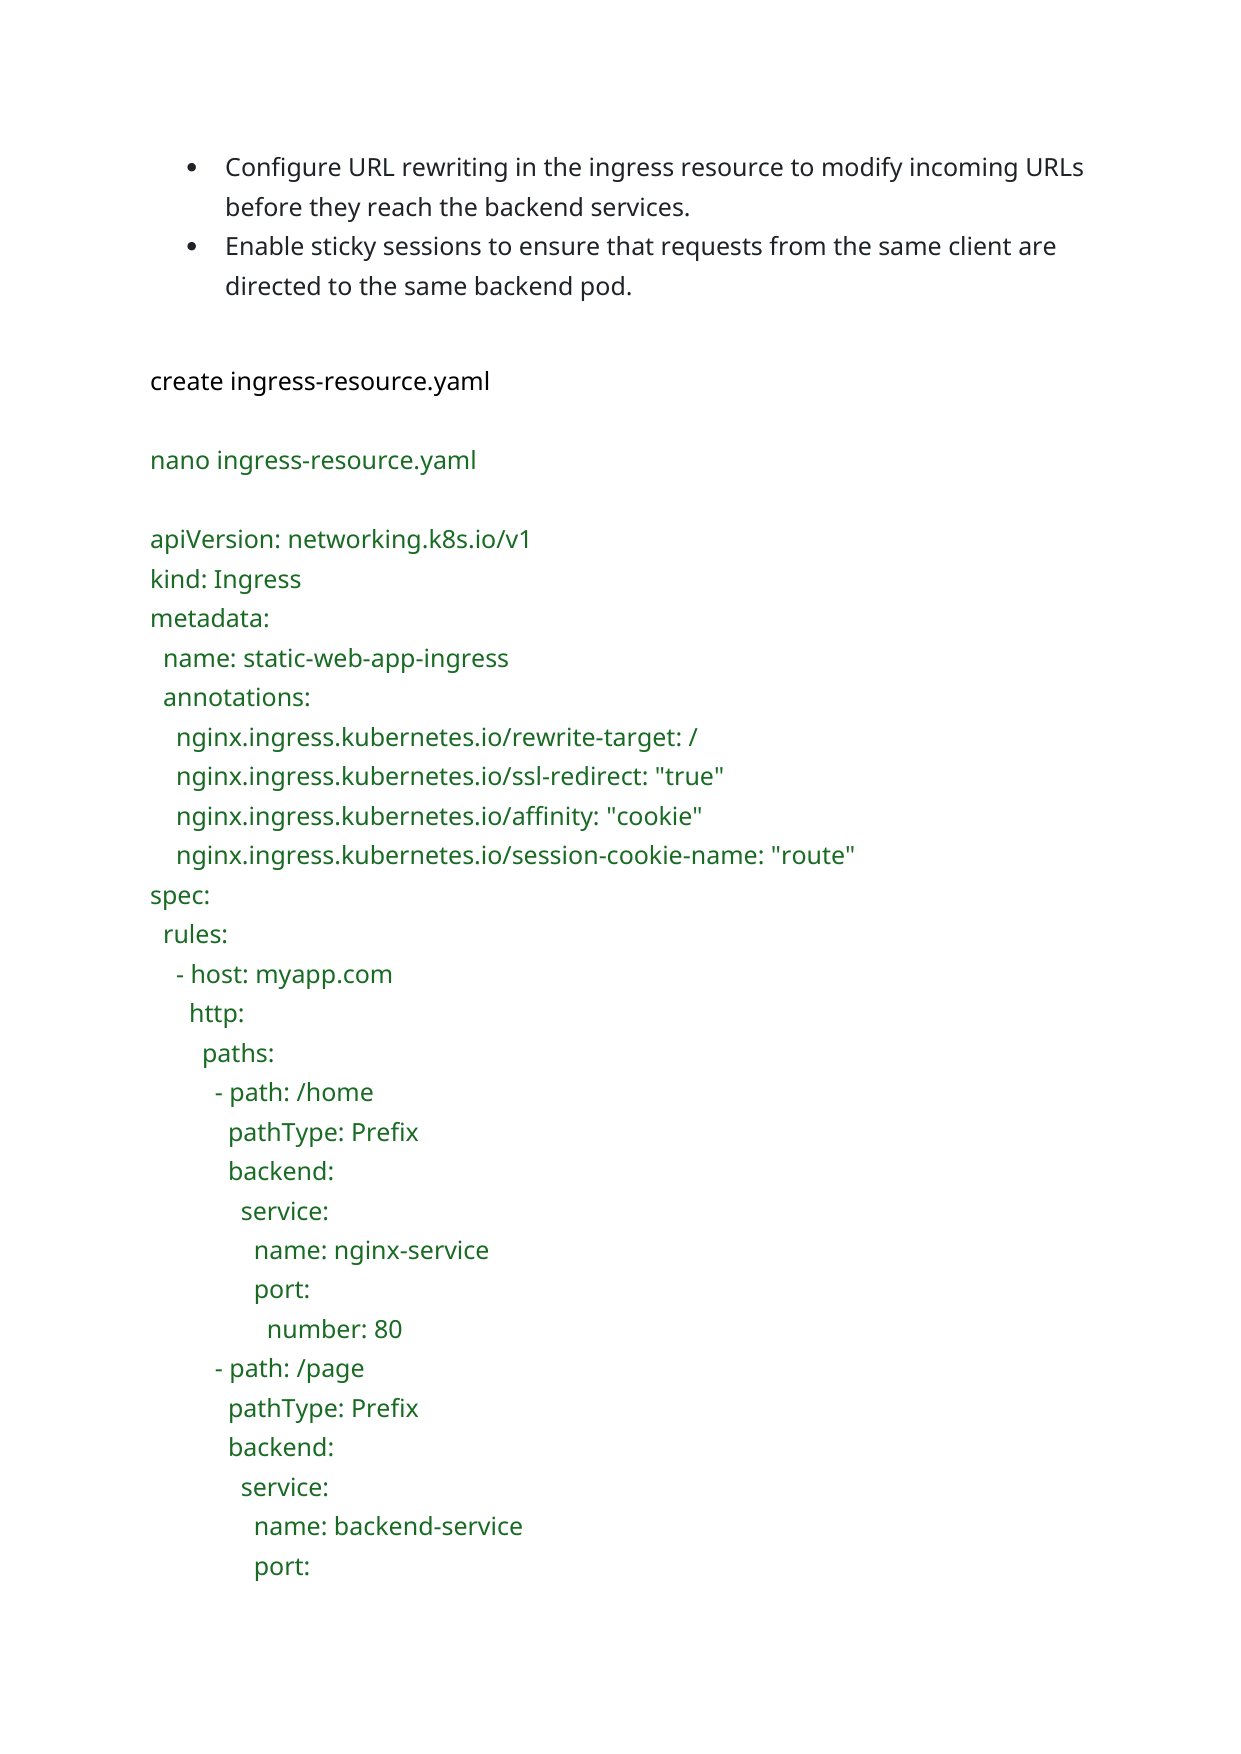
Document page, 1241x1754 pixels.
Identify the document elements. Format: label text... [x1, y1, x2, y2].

text apiVersion: networking.k8s.io/v1 [150, 522, 1090, 556]
text - path: /page [150, 1351, 1090, 1385]
text nginx.ingress.kubernetes.io/ssl-redirect: "true" [150, 759, 1090, 793]
text nginx.ingress.kubernetes.io/session-cookie-name: "route" [150, 838, 1090, 872]
text nginx.ingress.kubernetes.io/affinity: "cookie" [150, 798, 1090, 832]
text http: [150, 996, 1090, 1030]
text kind: Ingress [150, 561, 1090, 596]
text annotations: [150, 680, 1090, 714]
text pathType: Prefix [150, 1114, 1090, 1148]
text metadata: [150, 601, 1090, 635]
text port: [150, 1272, 1090, 1306]
text rules: [150, 917, 1090, 951]
text pathType: Prefix [150, 1391, 1090, 1424]
text paths: [150, 1035, 1090, 1069]
text service: [150, 1469, 1090, 1503]
list Enable sticky sessions to ensure that requests from the same client are directed to the same backend pod. [187, 229, 1090, 302]
text nginx.ingress.kubernetes.io/rewrite-target: / [150, 719, 1090, 753]
text - host: myapp.com [150, 956, 1090, 990]
text backend: [150, 1154, 1090, 1188]
text name: nginx-service [150, 1233, 1090, 1267]
text create ingress-resource.yaml [150, 364, 1090, 398]
text - path: /home [150, 1075, 1090, 1109]
text spec: [150, 877, 1090, 911]
text name: backend-service [150, 1509, 1090, 1543]
text backend: [150, 1430, 1090, 1464]
text port: [150, 1548, 1090, 1582]
text nano ingress-resource.yaml [150, 443, 1090, 477]
text number: 80 [150, 1312, 1090, 1346]
list Configure URL rewriting in the ingress resource to modify incoming URLs before they reach the backend services. [187, 150, 1090, 223]
text name: static-web-app-ingress [150, 640, 1090, 674]
text service: [150, 1193, 1090, 1227]
